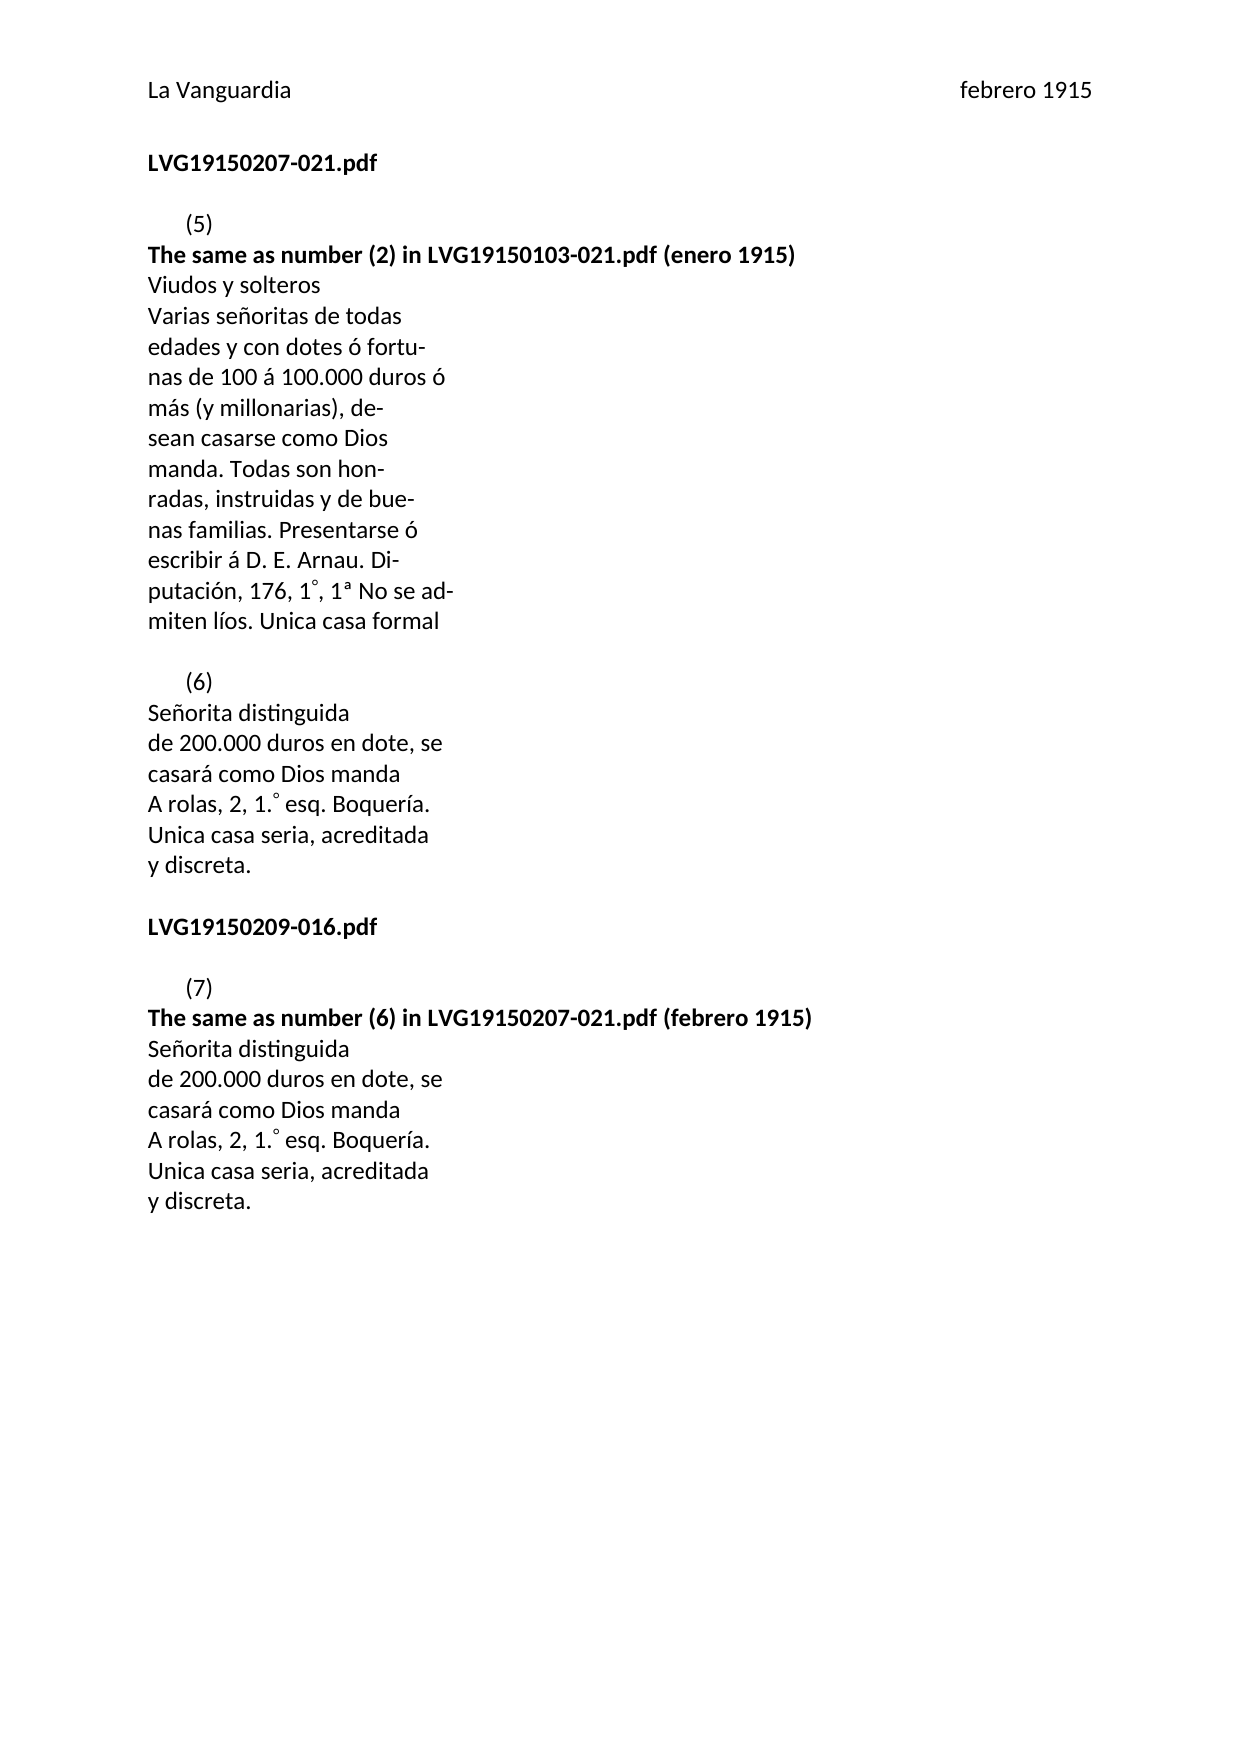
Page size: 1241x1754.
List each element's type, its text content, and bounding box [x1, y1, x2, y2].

text putación, 176, 1, 1ª No se ad- [148, 575, 1093, 605]
text nas de 100 á 100.000 duros ó [148, 361, 1093, 392]
text Señorita distinguida [148, 697, 1093, 727]
text manda. Todas son hon- [148, 453, 1093, 483]
text Viudos y solteros [148, 270, 1093, 300]
text A rolas, 2, 1. esq. Boquería. [148, 1124, 1093, 1155]
text de 200.000 duros en dote, se [148, 1063, 1093, 1094]
text nas familias. Presentarse ó [148, 514, 1093, 544]
text Unica casa seria, acreditada [148, 1155, 1093, 1185]
text y discreta. [148, 1185, 1093, 1216]
text The same as number (6) in LVG19150207-021.pdf (febrero 1915) [148, 1002, 1093, 1033]
text The same as number (2) in LVG19150103-021.pdf (enero 1915) [148, 239, 1093, 270]
text LVG19150209-016.pdf [148, 911, 1093, 941]
text A rolas, 2, 1. esq. Boquería. [148, 788, 1093, 819]
text casará como Dios manda [148, 1094, 1093, 1124]
text miten líos. Unica casa formal [148, 605, 1093, 636]
text escribir á D. E. Arnau. Di- [148, 544, 1093, 575]
text y discreta. [148, 849, 1093, 880]
text radas, instruidas y de bue- [148, 483, 1093, 514]
text más (y millonarias), de- [148, 392, 1093, 422]
text Varias señoritas de todas [148, 300, 1093, 331]
text casará como Dios manda [148, 758, 1093, 788]
text edades y con dotes ó fortu- [148, 331, 1093, 361]
text Señorita distinguida [148, 1033, 1093, 1063]
text LVG19150207-021.pdf [148, 148, 1093, 178]
text sean casarse como Dios [148, 422, 1093, 453]
text de 200.000 duros en dote, se [148, 727, 1093, 758]
text Unica casa seria, acreditada [148, 819, 1093, 849]
